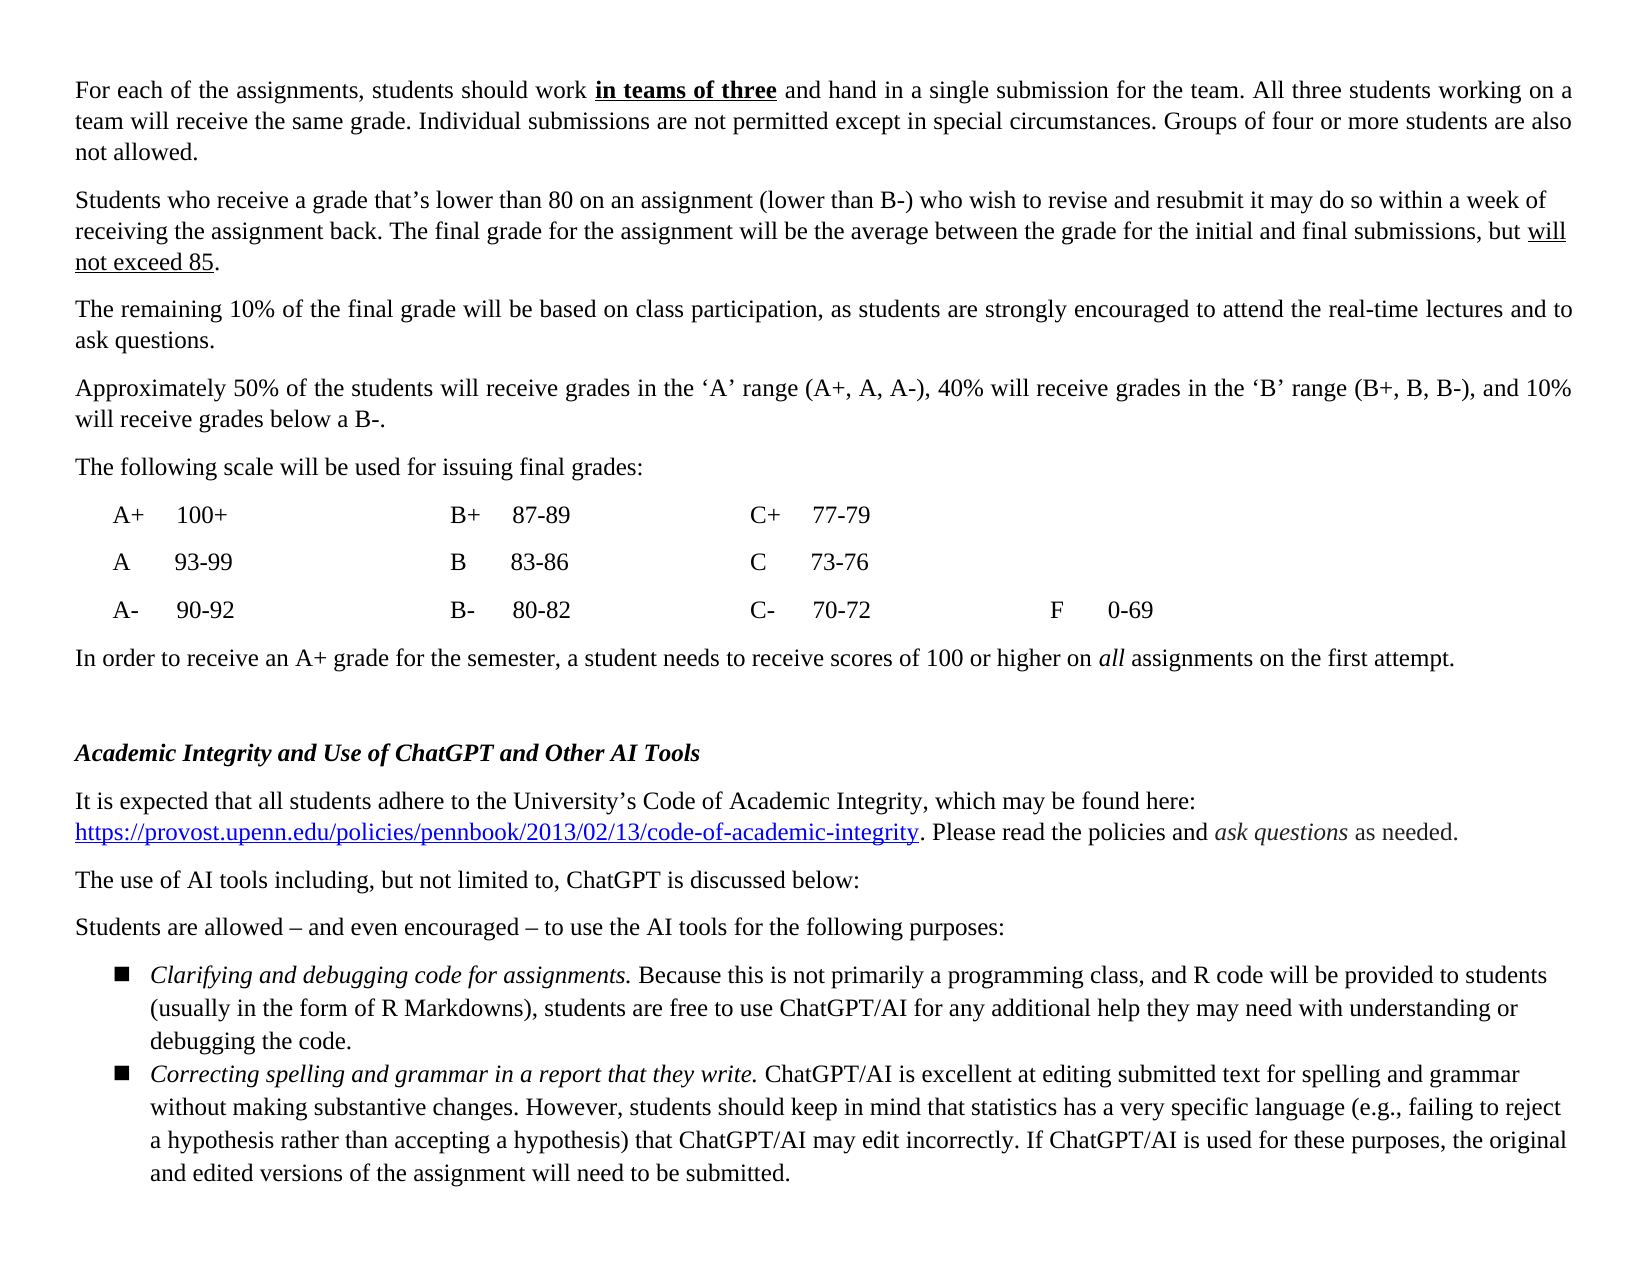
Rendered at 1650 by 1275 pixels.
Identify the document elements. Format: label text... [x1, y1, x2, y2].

text A+ 100+ B+ 87-89 C+ 77-79 [112, 500, 1575, 528]
text A 93-99 B 83-86 C 73-76 [112, 547, 1575, 576]
list Clarifying and debugging code for assignments. Because this is not primarily a programming class, and R code will be provided to students (usually in the form of R Markdowns), students are free to use ChatGPT/AI for any additional help they may need with understanding or debugging the code. [112, 960, 1575, 1055]
text The following scale will be used for issuing final grades: [75, 452, 1575, 481]
text The use of AI tools including, but not limited to, ChatGPT is discussed below: [75, 865, 1575, 893]
text Academic Integrity and Use of ChatGPT and Other AI Tools [75, 738, 1575, 767]
text For each of the assignments, students should work in teams of three and hand in a single submission for the team. All three students working on a team will receive the same grade. Individual submissions are not permitted except in special circumstances. Groups of four or more students are also not allowed. [75, 75, 1575, 166]
text It is expected that all students adhere to the University’s Code of Academic Integrity, which may be found here: https://provost.upenn.edu/policies/pennbook/2013/02/13/code-of-academic-integrity. Please read the policies and ask questions as needed. [75, 786, 1575, 846]
text In order to receive an A+ grade for the semester, a student needs to receive scores of 100 or higher on all assignments on the first attempt. [75, 643, 1575, 672]
text Students are allowed – and even encouraged – to use the AI tools for the following purposes: [75, 912, 1575, 941]
text Students who receive a grade that’s lower than 80 on an assignment (lower than B-) who wish to revise and resubmit it may do so within a week of receiving the assignment back. The final grade for the assignment will be the average between the grade for the initial and final submissions, but will not exceed 85. [75, 185, 1575, 276]
list Correcting spelling and grammar in a report that they write. ChatGPT/AI is excellent at editing submitted text for spelling and grammar without making substantive changes. However, students should keep in mind that statistics has a very specific language (e.g., failing to reject a hypothesis rather than accepting a hypothesis) that ChatGPT/AI may edit incorrectly. If ChatGPT/AI is used for these purposes, the original and edited versions of the assignment will need to be submitted. [112, 1059, 1575, 1187]
text The remaining 10% of the final grade will be based on class participation, as students are strongly encouraged to attend the real-time lectures and to ask questions. [75, 294, 1575, 354]
text A- 90-92 B- 80-82 C- 70-72 F 0-69 [112, 595, 1575, 624]
text Approximately 50% of the students will receive grades in the ‘A’ range (A+, A, A-), 40% will receive grades in the ‘B’ range (B+, B, B-), and 10% will receive grades below a B-. [75, 373, 1575, 433]
